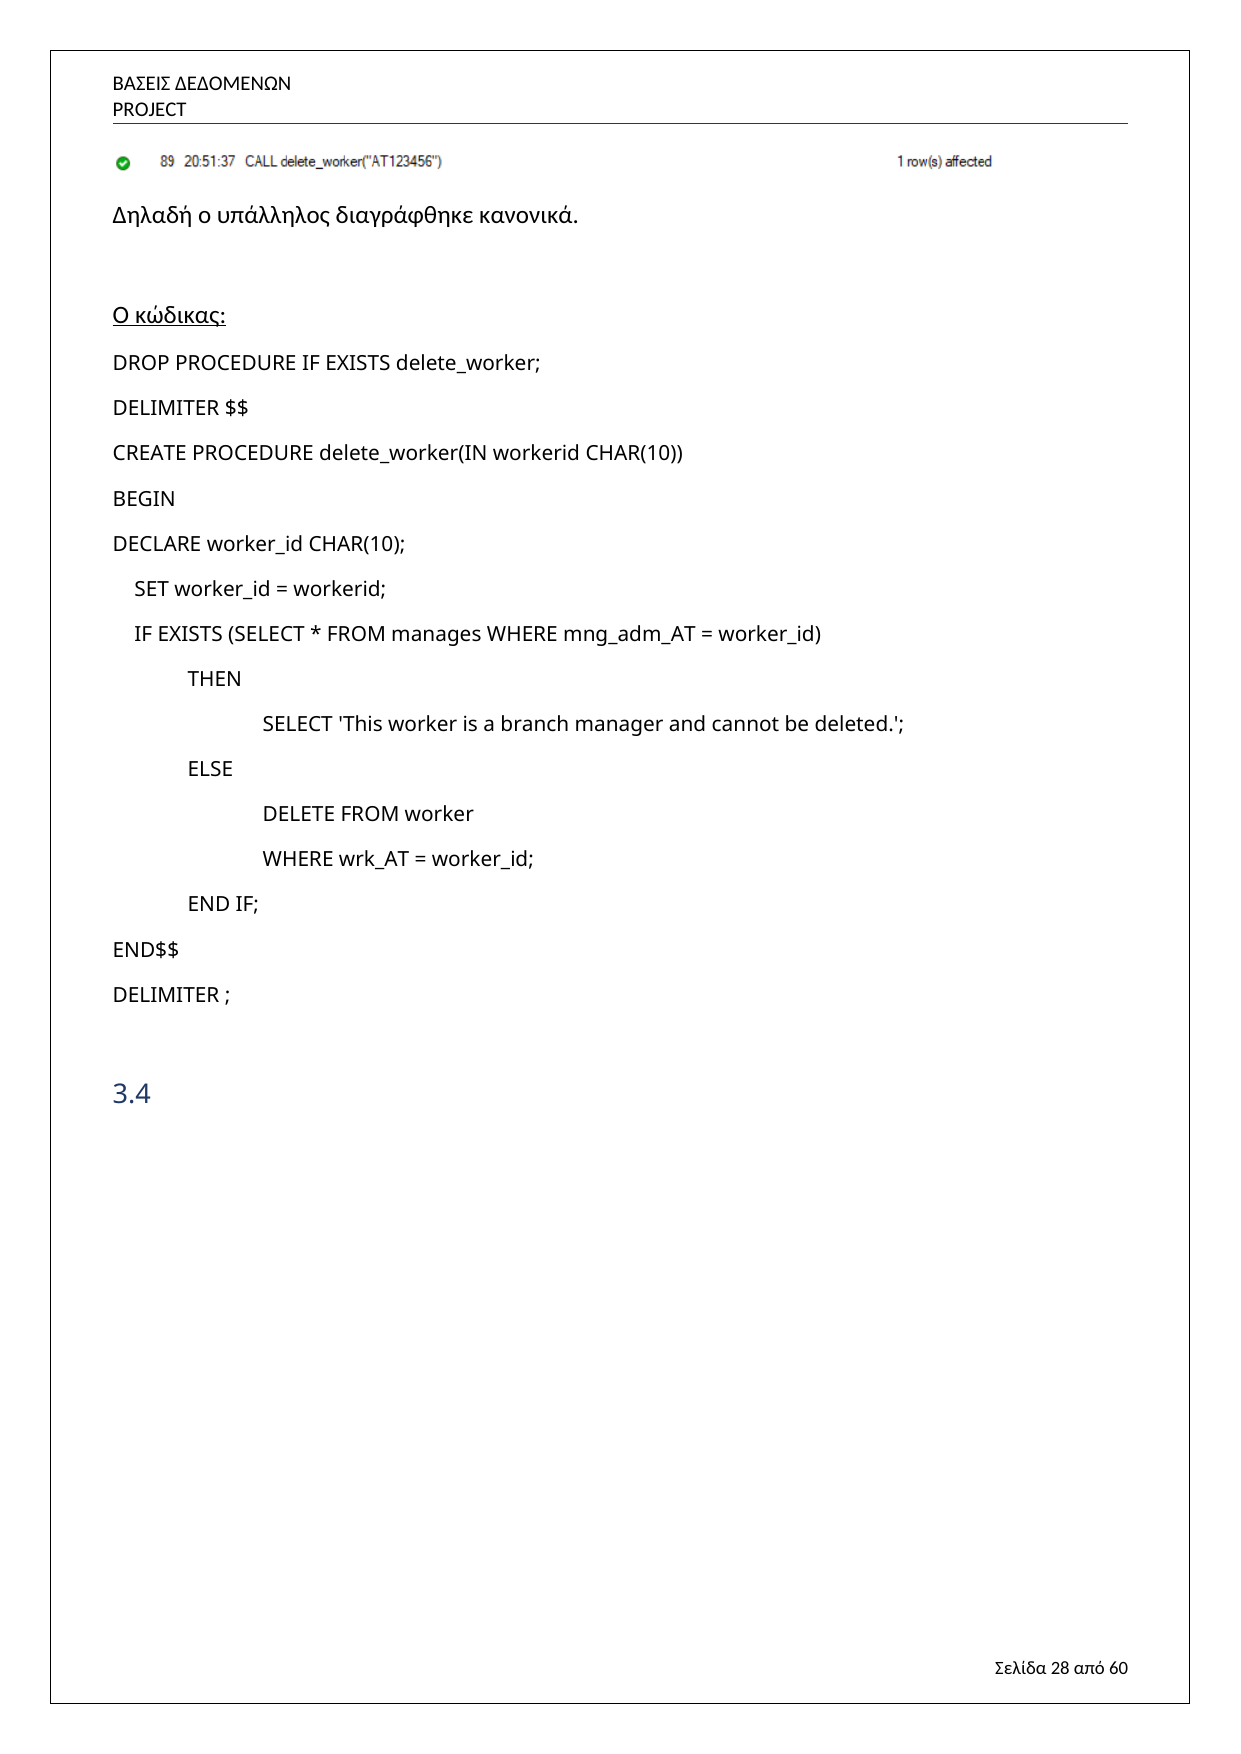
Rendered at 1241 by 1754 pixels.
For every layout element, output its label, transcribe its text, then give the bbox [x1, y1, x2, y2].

text BEGIN [112, 484, 1128, 512]
text SELECT 'This worker is a branch manager and cannot be deleted.'; [112, 709, 1128, 738]
text Ο κώδικας: [112, 299, 1128, 329]
subtitle 3.4 [112, 1074, 1128, 1111]
text IF EXISTS (SELECT * FROM manages WHERE mng_adm_AT = worker_id) [112, 619, 1128, 647]
text END IF; [112, 889, 1128, 918]
text WHERE wrk_AT = worker_id; [112, 844, 1128, 873]
text CREATE PROCEDURE delete_worker(IN workerid CHAR(10)) [112, 438, 1128, 467]
picture [112, 150, 1013, 175]
text END$$ [112, 935, 1128, 963]
text THEN [112, 664, 1128, 692]
text ELSE [112, 754, 1128, 783]
text DECLARE worker_id CHAR(10); [112, 529, 1128, 557]
text DELIMITER ; [112, 980, 1128, 1008]
text DROP PROCEDURE IF EXISTS delete_worker; [112, 348, 1128, 377]
text DELIMITER $$ [112, 393, 1128, 422]
text DELETE FROM worker [112, 799, 1128, 828]
text SET worker_id = workerid; [112, 574, 1128, 602]
text Δηλαδή ο υπάλληλος διαγράφθηκε κανονικά. [112, 199, 1128, 230]
